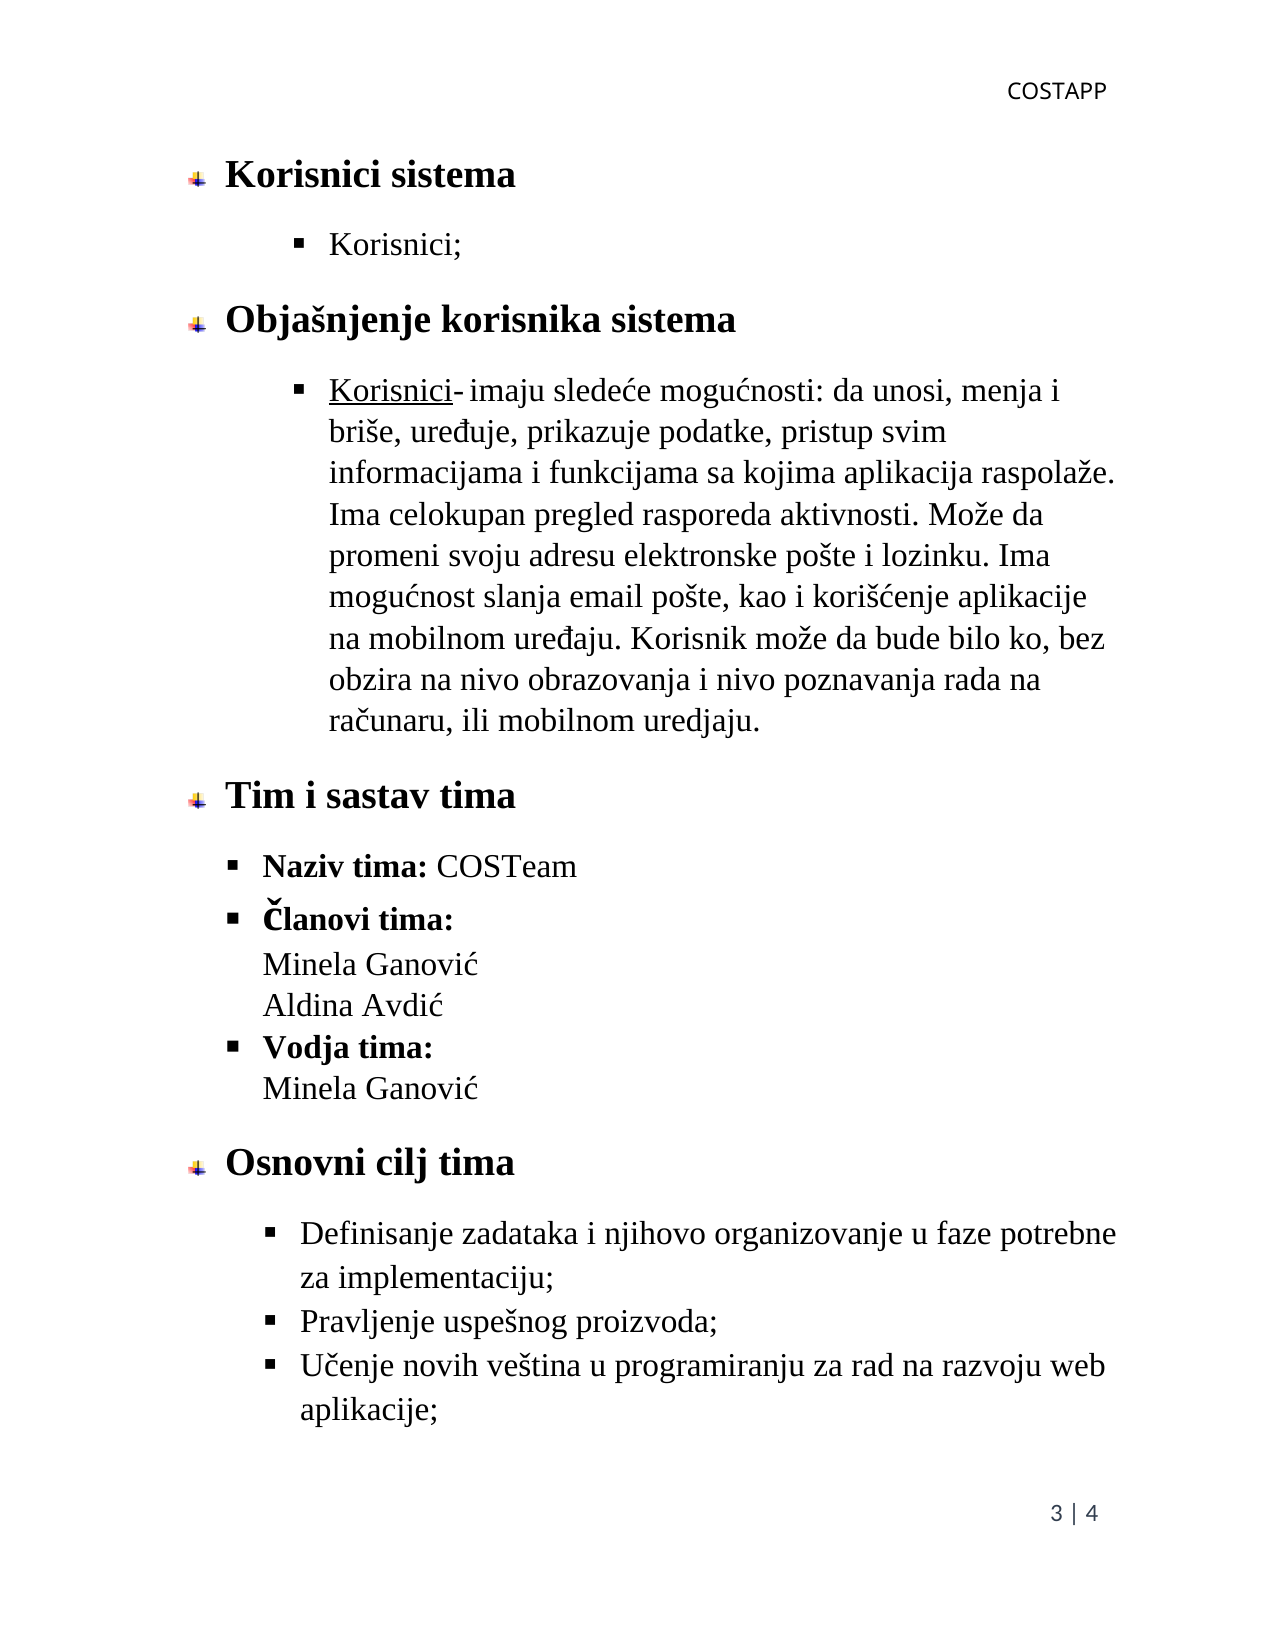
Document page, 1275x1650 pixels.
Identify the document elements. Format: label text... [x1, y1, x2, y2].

list Učenje novih veština u programiranju za rad na razvoju web aplikacije; [262, 1346, 1125, 1428]
subtitle Korisnici sistema [187, 150, 1125, 196]
picture [188, 791, 206, 809]
list Minela Ganović [262, 944, 1125, 982]
picture [188, 315, 206, 333]
subtitle Tim i sastav tima [187, 771, 1125, 817]
list Definisanje zadataka i njihovo organizovanje u faze potrebne za implementaciju; [262, 1213, 1125, 1296]
list Aldina Avdić [262, 986, 1125, 1024]
list Vodja tima: [225, 1027, 1125, 1065]
picture [188, 170, 206, 187]
subtitle Osnovni cilj tima [187, 1139, 1125, 1184]
subtitle Objašnjenje korisnika sistema [187, 295, 1125, 341]
list Korisnici- imaju sledeće mogućnosti: da unosi, menja i briše, uređuje, prikazuje podatke, pristup svim informacijama i funkcijama sa kojima aplikacija raspolaže. Ima celokupan pregled rasporeda aktivnosti. Može da promeni svoju adresu elektronske pošte i lozinku. Ima mogućnost slanja email pošte, kao i korišćenje aplikacije na mobilnom uređaju. Korisnik može da bude bilo ko, bez obzira na nivo obrazovanja i nivo poznavanja rada na računaru, ili mobilnom uredjaju. [291, 370, 1125, 739]
picture [188, 1159, 206, 1176]
list Minela Ganović [262, 1068, 1125, 1107]
list članovi tima: [225, 887, 1125, 940]
list Korisnici; [291, 225, 1125, 263]
list Naziv tima: COSTeam [225, 846, 1125, 884]
list Pravljenje uspešnog proizvoda; [262, 1302, 1125, 1340]
